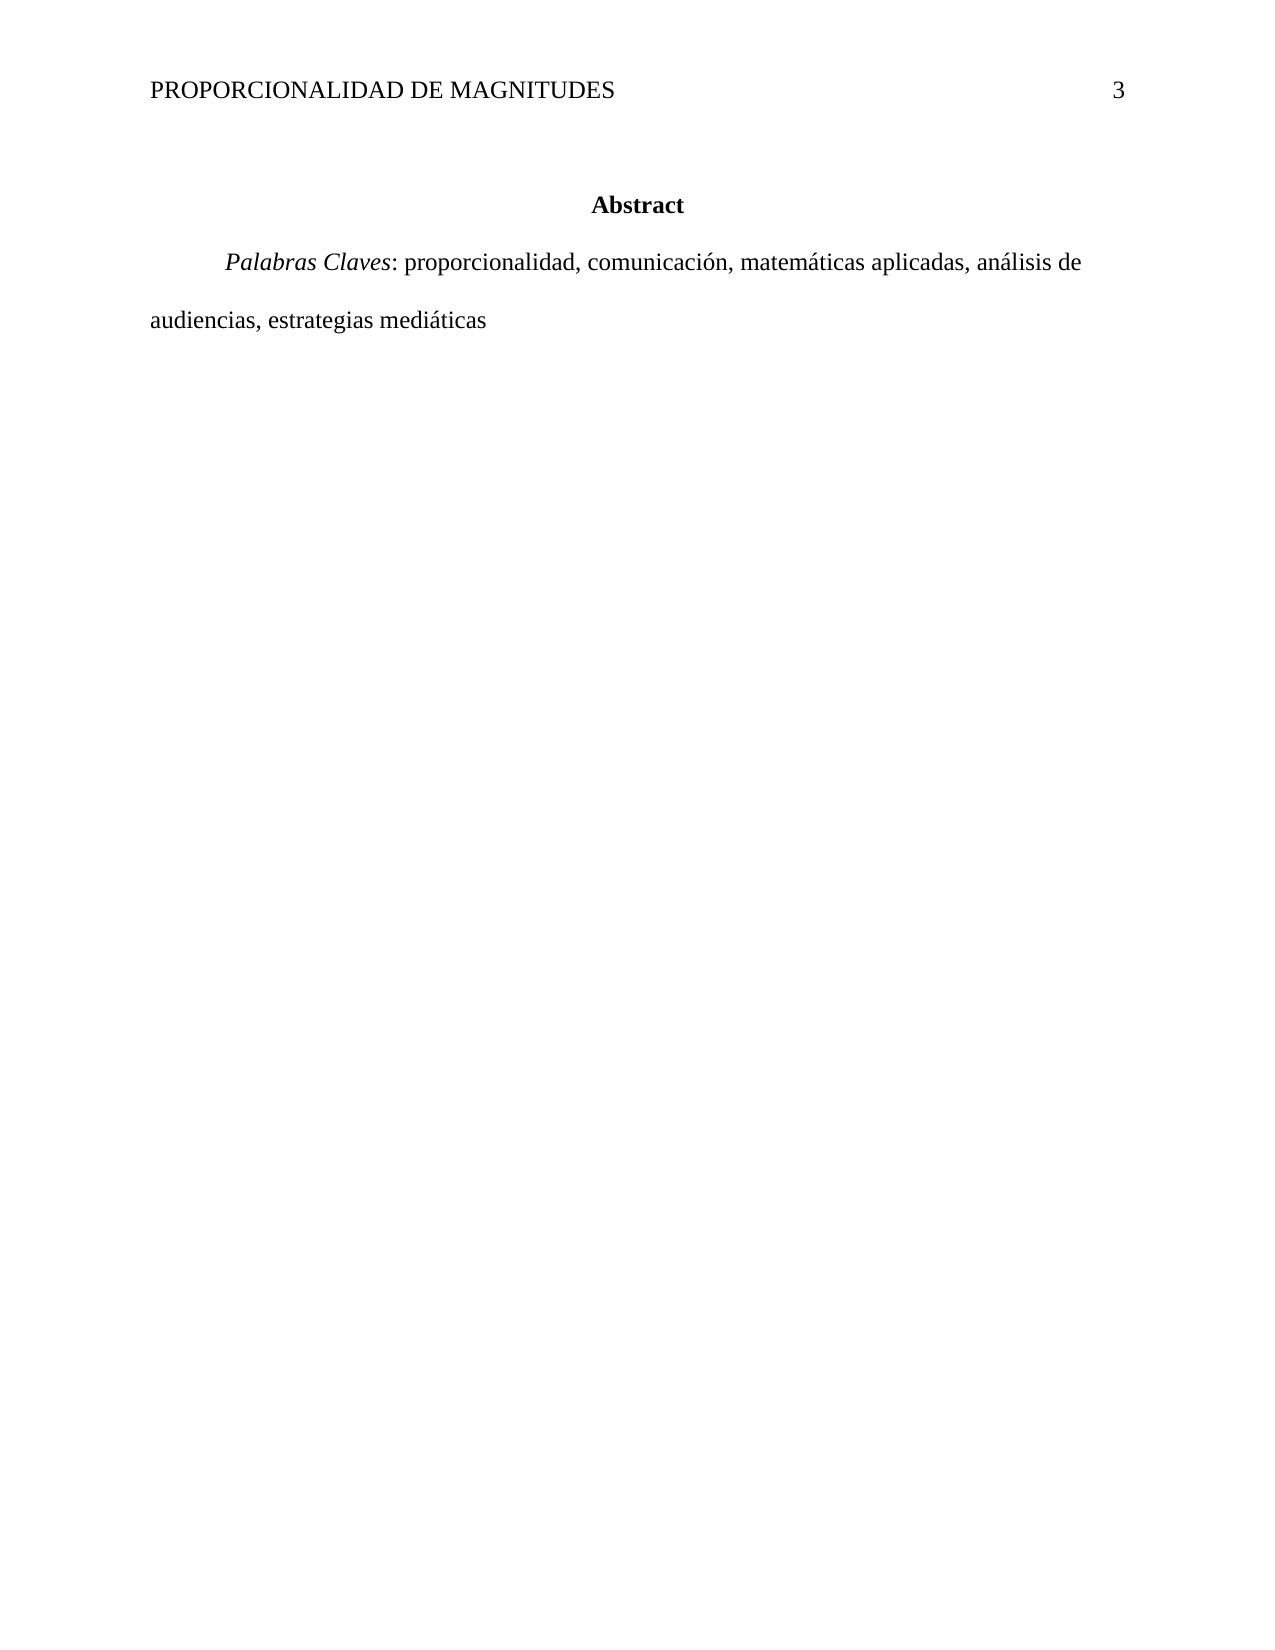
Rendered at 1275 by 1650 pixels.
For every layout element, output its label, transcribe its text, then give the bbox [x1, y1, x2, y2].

text Palabras Claves: proporcionalidad, comunicación, matemáticas aplicadas, análisis de audiencias, estrategias mediáticas [150, 247, 1125, 334]
subtitle Abstract [150, 190, 1125, 219]
